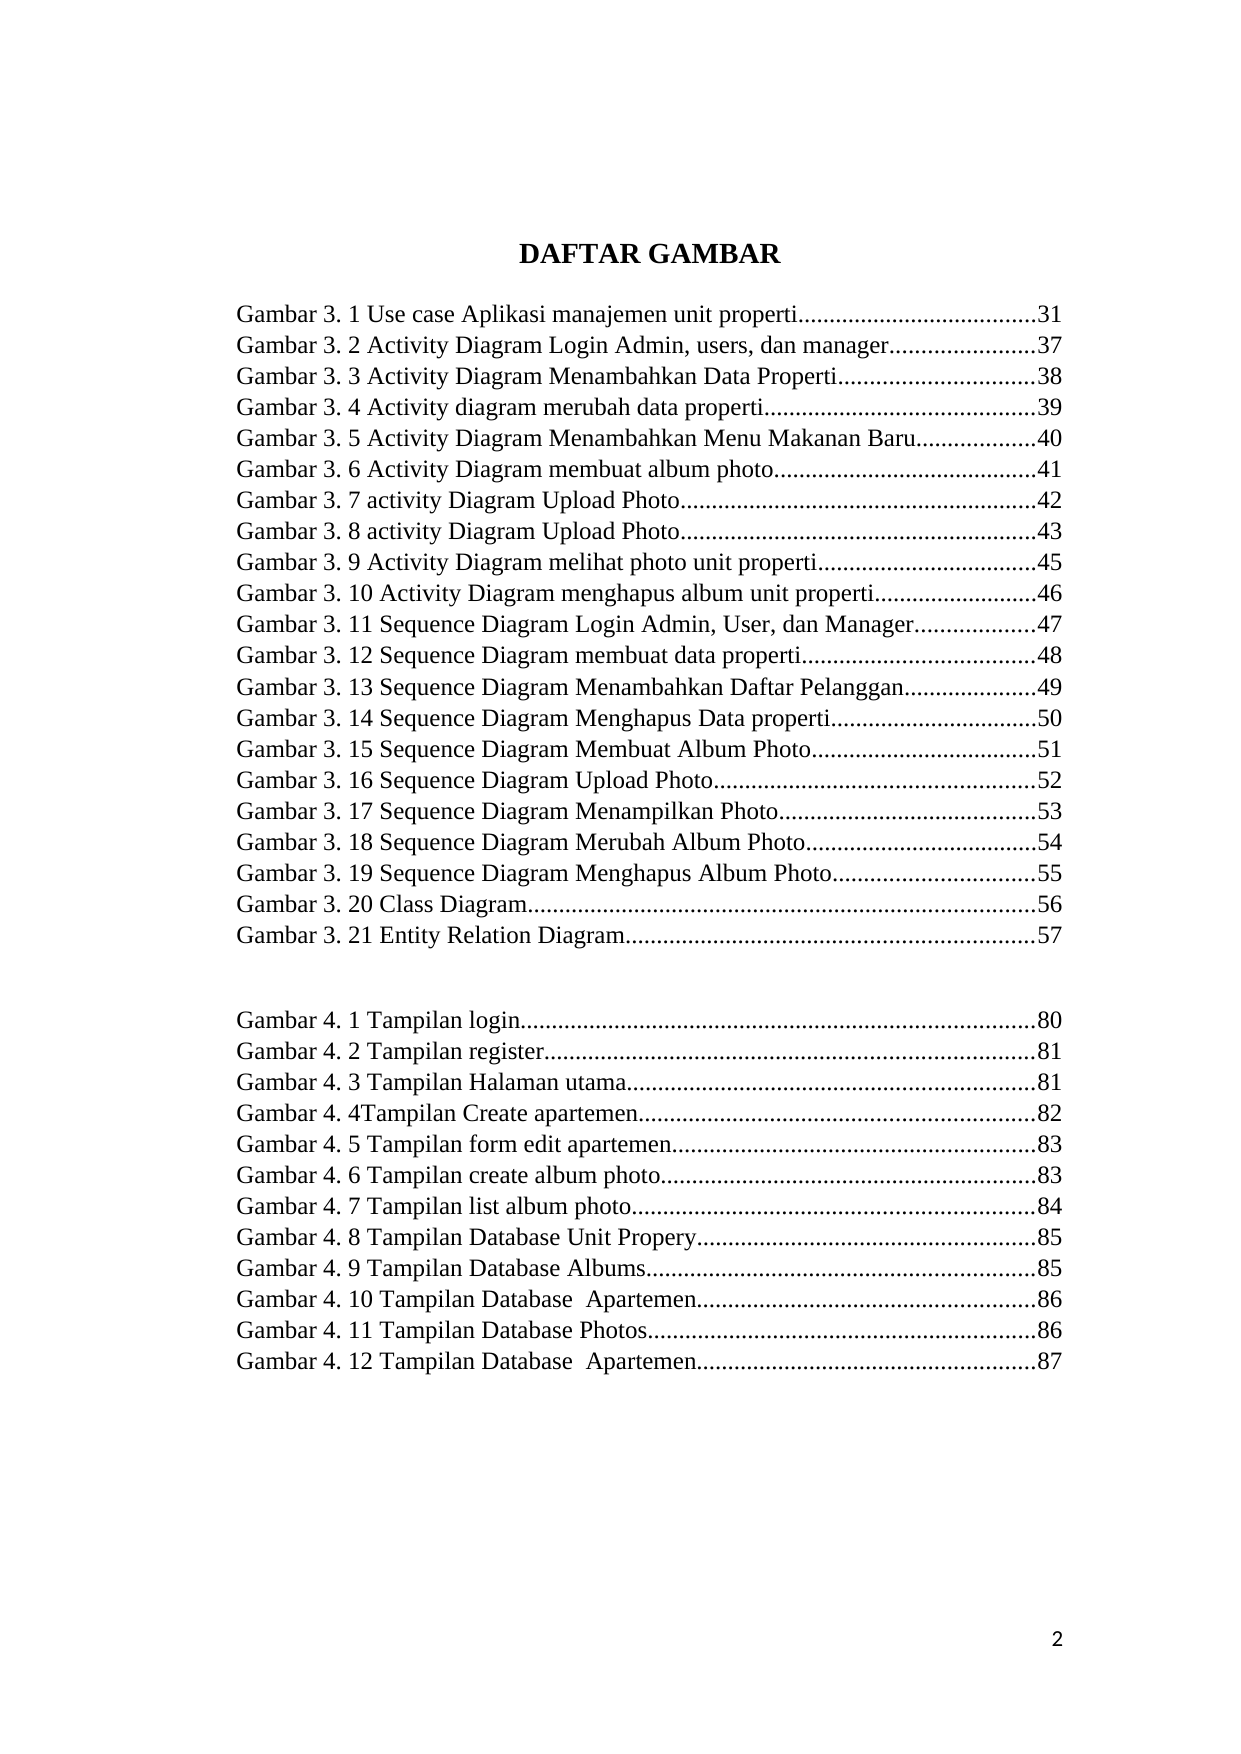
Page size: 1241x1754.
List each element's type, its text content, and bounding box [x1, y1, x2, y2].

text Gambar 3. 16 Sequence Diagram Upload Photo 52 [236, 765, 1063, 793]
text Gambar 3. 10 Activity Diagram menghapus album unit properti 46 [236, 578, 1063, 607]
text Gambar 3. 15 Sequence Diagram Membuat Album Photo 51 [236, 734, 1063, 762]
text Gambar 4. 1 Tampilan login 80 [236, 1005, 1063, 1033]
text Gambar 4. 10 Tampilan Database Apartemen 86 [236, 1284, 1063, 1313]
text Gambar 3. 21 Entity Relation Diagram 57 [236, 920, 1063, 949]
text Gambar 3. 11 Sequence Diagram Login Admin, User, dan Manager 47 [236, 609, 1063, 638]
text Gambar 3. 12 Sequence Diagram membuat data properti 48 [236, 641, 1063, 669]
text Gambar 4. 11 Tampilan Database Photos 86 [236, 1315, 1063, 1344]
text Gambar 3. 14 Sequence Diagram Menghapus Data properti 50 [236, 703, 1063, 731]
text Gambar 3. 9 Activity Diagram melihat photo unit properti 45 [236, 547, 1063, 576]
text Gambar 3. 17 Sequence Diagram Menampilkan Photo 53 [236, 796, 1063, 824]
text Gambar 3. 1 Use case Aplikasi manajemen unit properti 31 [236, 299, 1063, 328]
text Gambar 4. 3 Tampilan Halaman utama 81 [236, 1067, 1063, 1096]
text Gambar 4. 2 Tampilan register 81 [236, 1036, 1063, 1064]
text Gambar 3. 8 activity Diagram Upload Photo 43 [236, 516, 1063, 545]
text Gambar 3. 7 activity Diagram Upload Photo 42 [236, 485, 1063, 514]
text Gambar 4. 8 Tampilan Database Unit Propery 85 [236, 1222, 1063, 1251]
text Gambar 3. 5 Activity Diagram Menambahkan Menu Makanan Baru 40 [236, 423, 1063, 452]
text Gambar 4. 6 Tampilan create album photo 83 [236, 1160, 1063, 1189]
text Gambar 3. 6 Activity Diagram membuat album photo. 41 [236, 454, 1063, 483]
text Gambar 4. 4Tampilan Create apartemen 82 [236, 1098, 1063, 1127]
text Gambar 3. 19 Sequence Diagram Menghapus Album Photo 55 [236, 858, 1063, 887]
text Gambar 4. 9 Tampilan Database Albums 85 [236, 1253, 1063, 1282]
text Gambar 3. 18 Sequence Diagram Merubah Album Photo 54 [236, 827, 1063, 856]
text Gambar 3. 2 Activity Diagram Login Admin, users, dan manager. 37 [236, 330, 1063, 359]
text DAFTAR GAMBAR [236, 236, 1063, 270]
text Gambar 3. 20 Class Diagram 56 [236, 889, 1063, 918]
text Gambar 4. 7 Tampilan list album photo 84 [236, 1191, 1063, 1220]
text Gambar 4. 12 Tampilan Database Apartemen 87 [236, 1346, 1063, 1375]
text Gambar 4. 5 Tampilan form edit apartemen 83 [236, 1129, 1063, 1158]
text Gambar 3. 4 Activity diagram merubah data properti 39 [236, 392, 1063, 421]
text Gambar 3. 13 Sequence Diagram Menambahkan Daftar Pelanggan 49 [236, 672, 1063, 700]
text Gambar 3. 3 Activity Diagram Menambahkan Data Properti 38 [236, 361, 1063, 390]
